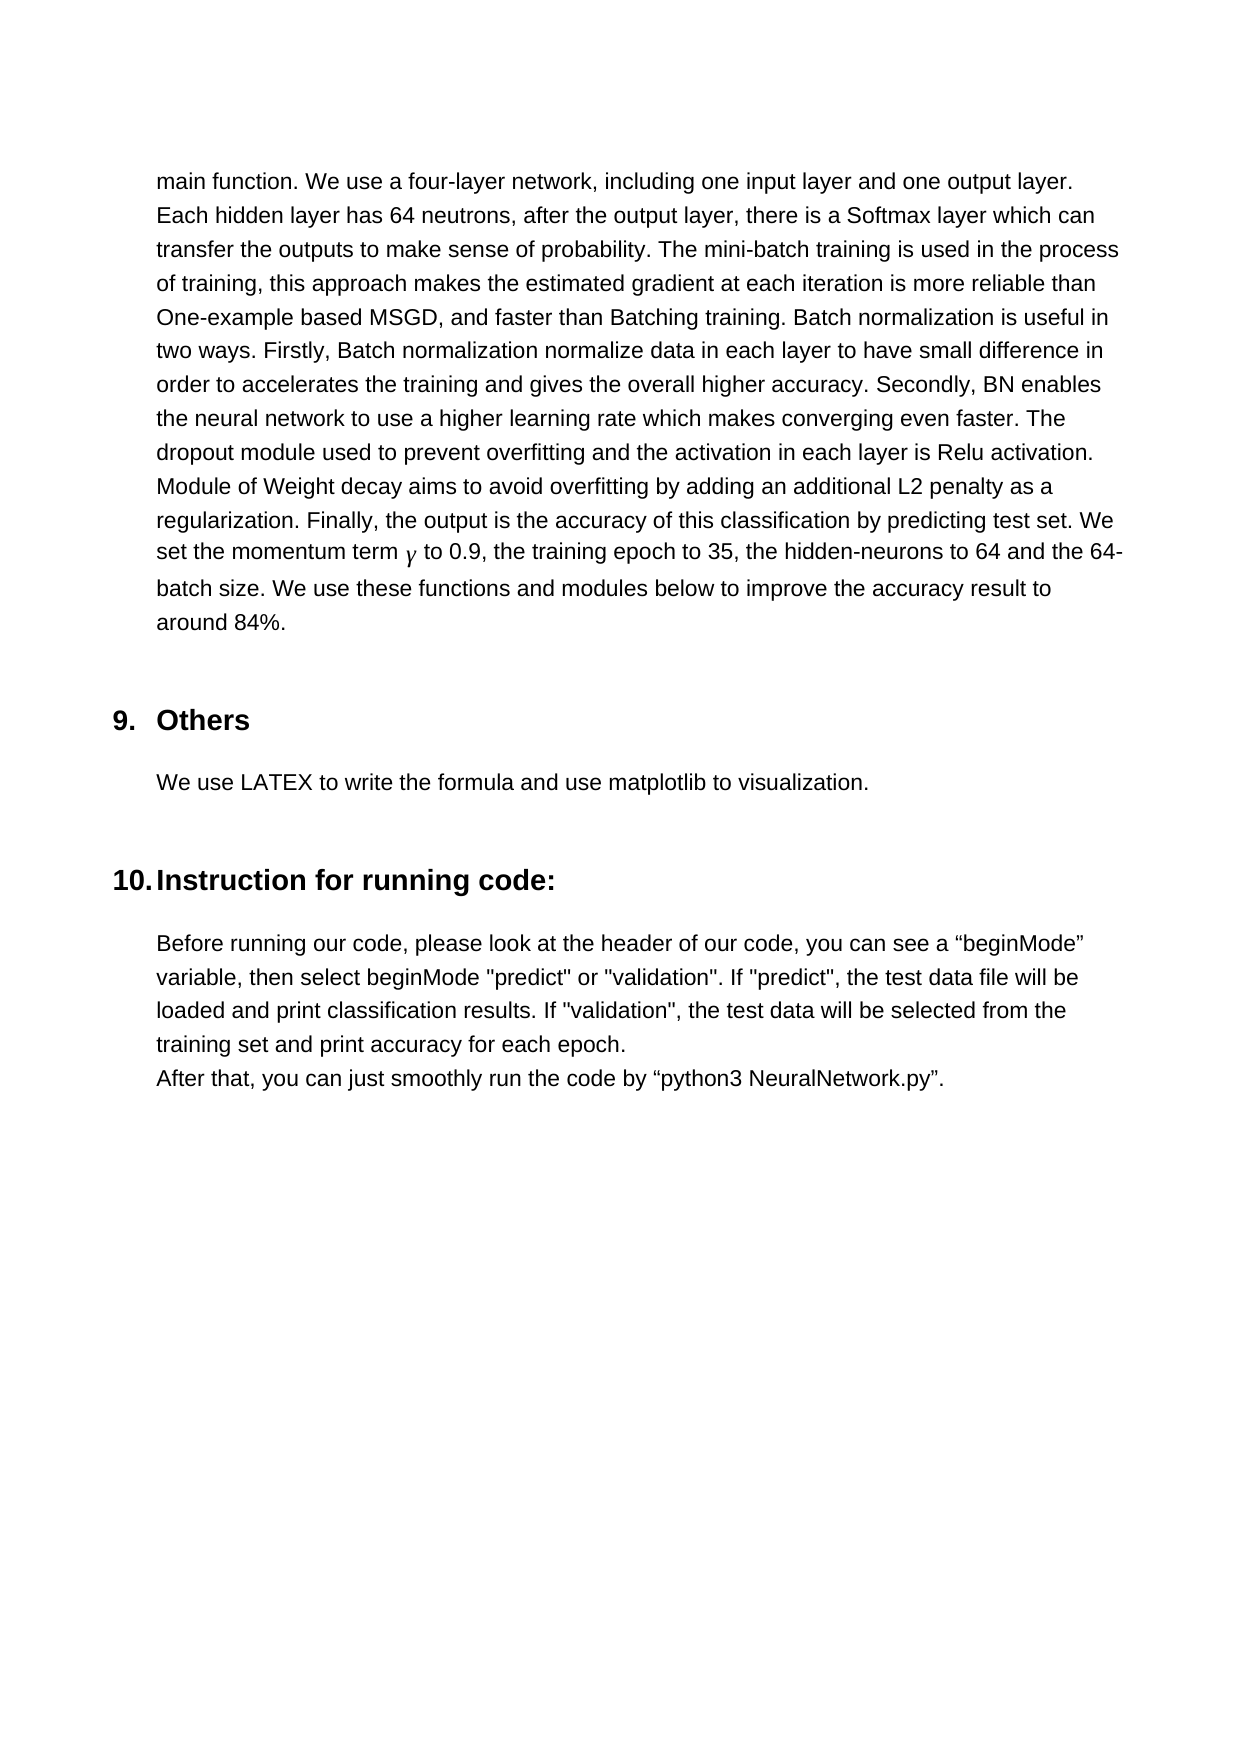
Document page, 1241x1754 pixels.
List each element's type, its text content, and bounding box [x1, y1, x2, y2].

text We use LATEX to write the formula and use matplotlib to visualization. [112, 766, 1128, 799]
text Before running our code, please look at the header of our code, you can see a “beginMode” variable, then select beginMode "predict" or "validation". If "predict", the test data file will be loaded and print classification results. If "validation", the test data will be selected from the training set and print accuracy for each epoch. [156, 926, 1128, 1062]
subtitle Others [112, 702, 1128, 736]
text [156, 164, 1128, 639]
text After that, you can just smoothly run the code by “python3 NeuralNetwork.py”. [112, 1062, 1128, 1096]
subtitle Instruction for running code: [112, 863, 1128, 897]
